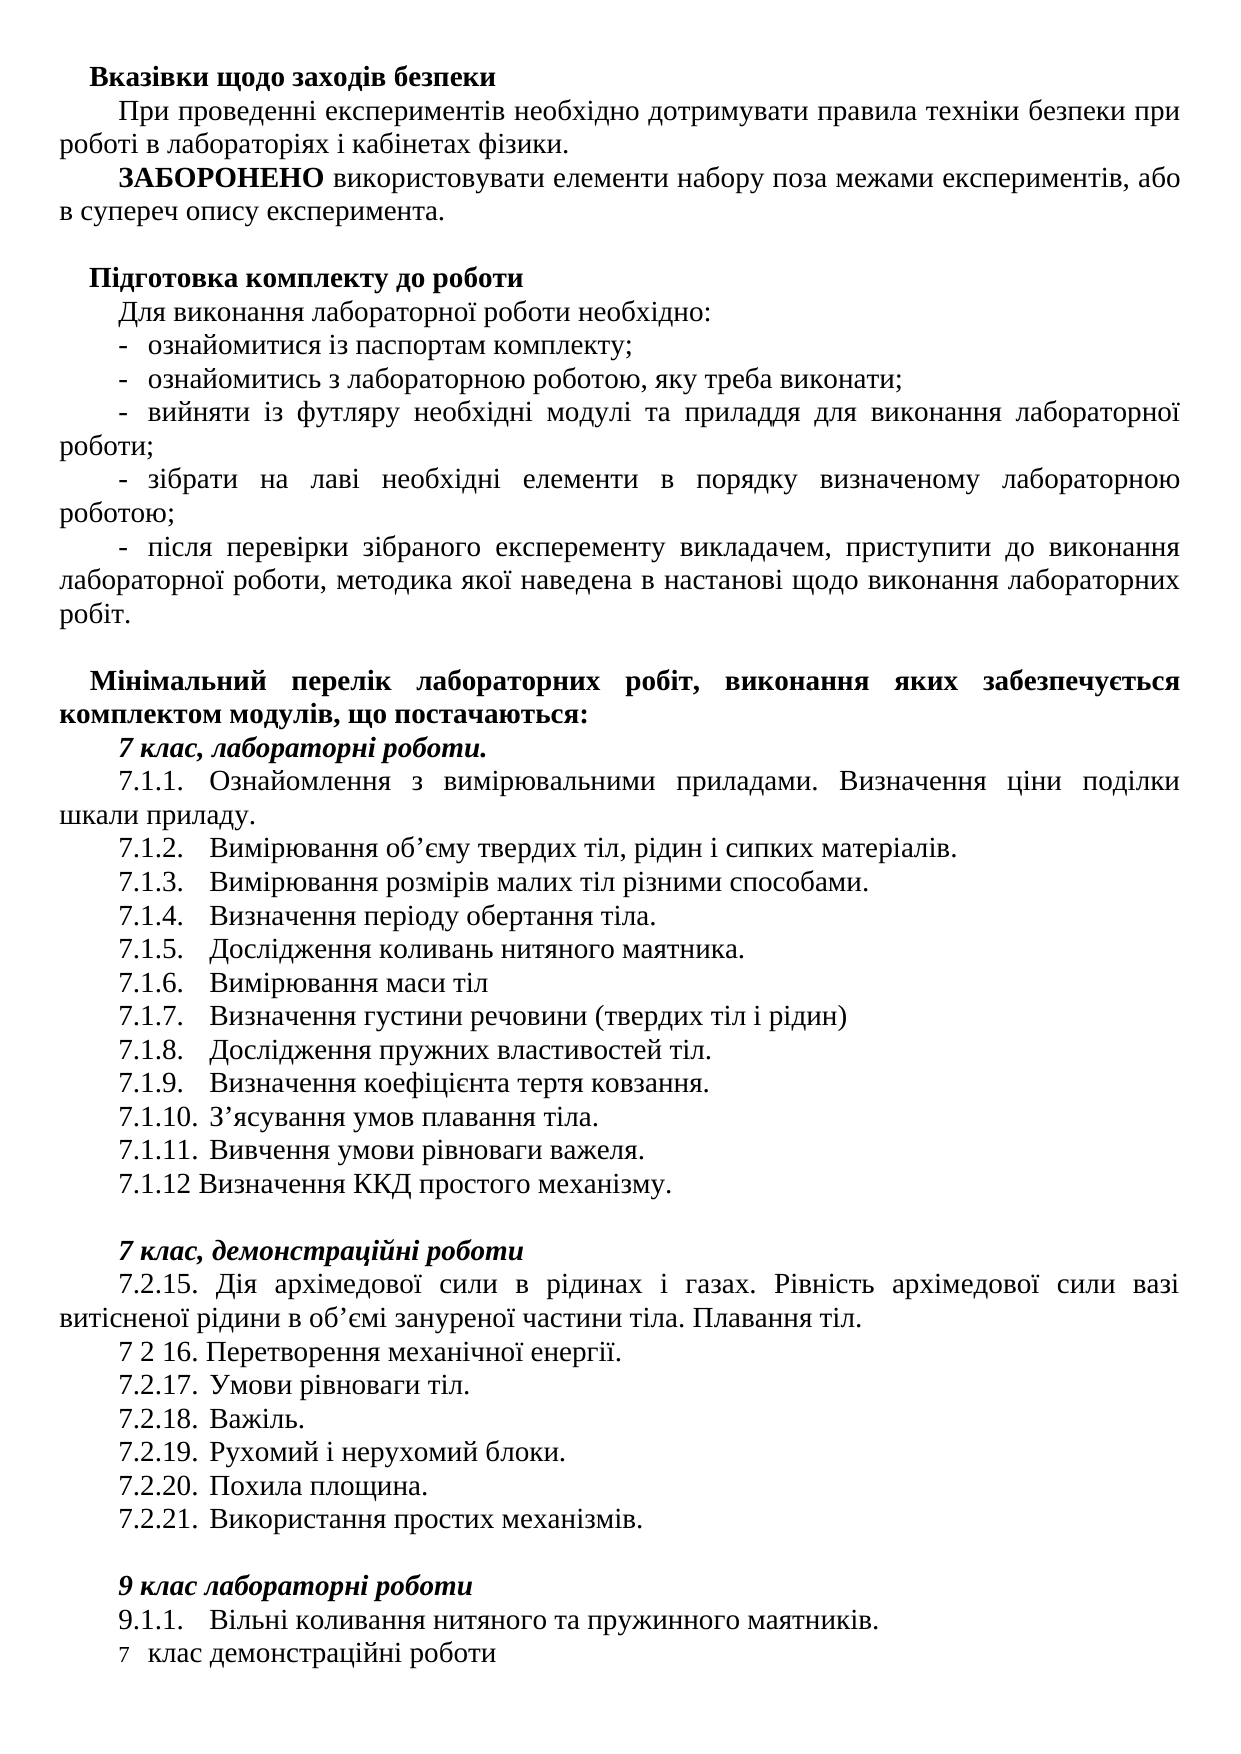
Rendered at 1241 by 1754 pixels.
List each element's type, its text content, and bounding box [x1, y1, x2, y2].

list Вільні коливання нитяного та пружинного маятників. [59, 1602, 1181, 1636]
list З’ясування умов плавання тіла. [59, 1099, 1181, 1132]
list Вимірювання маси тіл [59, 965, 1181, 998]
list клас демонстраційні роботи [59, 1636, 1181, 1669]
text 9 клас лабораторні роботи [59, 1568, 1181, 1602]
list вийняти із футляру необхідні модулі та приладдя для виконання лабораторної роботи; [59, 394, 1181, 462]
list Визначення густини речовини (твердих тіл і рідин) [59, 998, 1181, 1032]
text Вказівки щодо заходів безпеки [59, 59, 1181, 93]
list Важіль. [59, 1401, 1181, 1434]
text Підготовка комплекту до роботи [59, 260, 1181, 294]
text ЗАБОРОНЕНО використовувати елементи набору поза межами експериментів, або в супереч опису експеримента. [59, 160, 1181, 227]
list Ознайомлення з вимірювальними приладами. Визначення ціни поділки шкали приладу. [59, 763, 1181, 831]
list Використання простих механізмів. [59, 1501, 1181, 1535]
text 7 клас, лабораторні роботи. [59, 730, 1181, 763]
text 7.1.12 Визначення ККД простого механізму. [59, 1166, 1181, 1199]
text При проведенні експериментів необхідно дотримувати правила техніки безпеки при роботі в лабораторіях і кабінетах фізики. [59, 93, 1181, 160]
text 7.2.15. Дія архімедової сили в рідинах і газах. Рівність архімедової сили вазі витісненої рідини в об’ємі зануреної частини тіла. Плавання тіл. [59, 1267, 1181, 1334]
list Вимірювання розмірів малих тіл різними способами. [59, 864, 1181, 898]
list Дослідження коливань нитяного маятника. [59, 931, 1181, 965]
list Вивчення умови рівноваги важеля. [59, 1132, 1181, 1166]
text Мінімальний перелік лабораторних робіт, виконання яких забезпечується комплектом модулів, що постачаються: [59, 663, 1181, 730]
text Для виконання лабораторної роботи необхідно: [59, 294, 1181, 327]
list Визначення коефіцієнта тертя ковзання. [59, 1065, 1181, 1099]
list ознайомитися із паспортам комплекту; [59, 327, 1181, 361]
list Похила площина. [59, 1468, 1181, 1501]
list Рухомий і нерухомий блоки. [59, 1434, 1181, 1468]
list Вимірювання об’єму твердих тіл, рідин і сипких матеріалів. [59, 831, 1181, 864]
list Визначення періоду обертання тіла. [59, 898, 1181, 931]
list після перевірки зібраного експеременту викладачем, приступити до виконання лабораторної роботи, методика якої наведена в настанові щодо виконання лабораторних робіт. [59, 529, 1181, 629]
list Дослідження пружних властивостей тіл. [59, 1032, 1181, 1065]
text 7 клас, демонстраційні роботи [59, 1233, 1181, 1267]
list зібрати на лаві необхідні елементи в порядку визначеному лабораторною роботою; [59, 462, 1181, 529]
list Умови рівноваги тіл. [59, 1367, 1181, 1401]
text 7 2 16. Перетворення механічної енергії. [59, 1334, 1181, 1367]
list ознайомитись з лабораторною роботою, яку треба виконати; [59, 361, 1181, 394]
